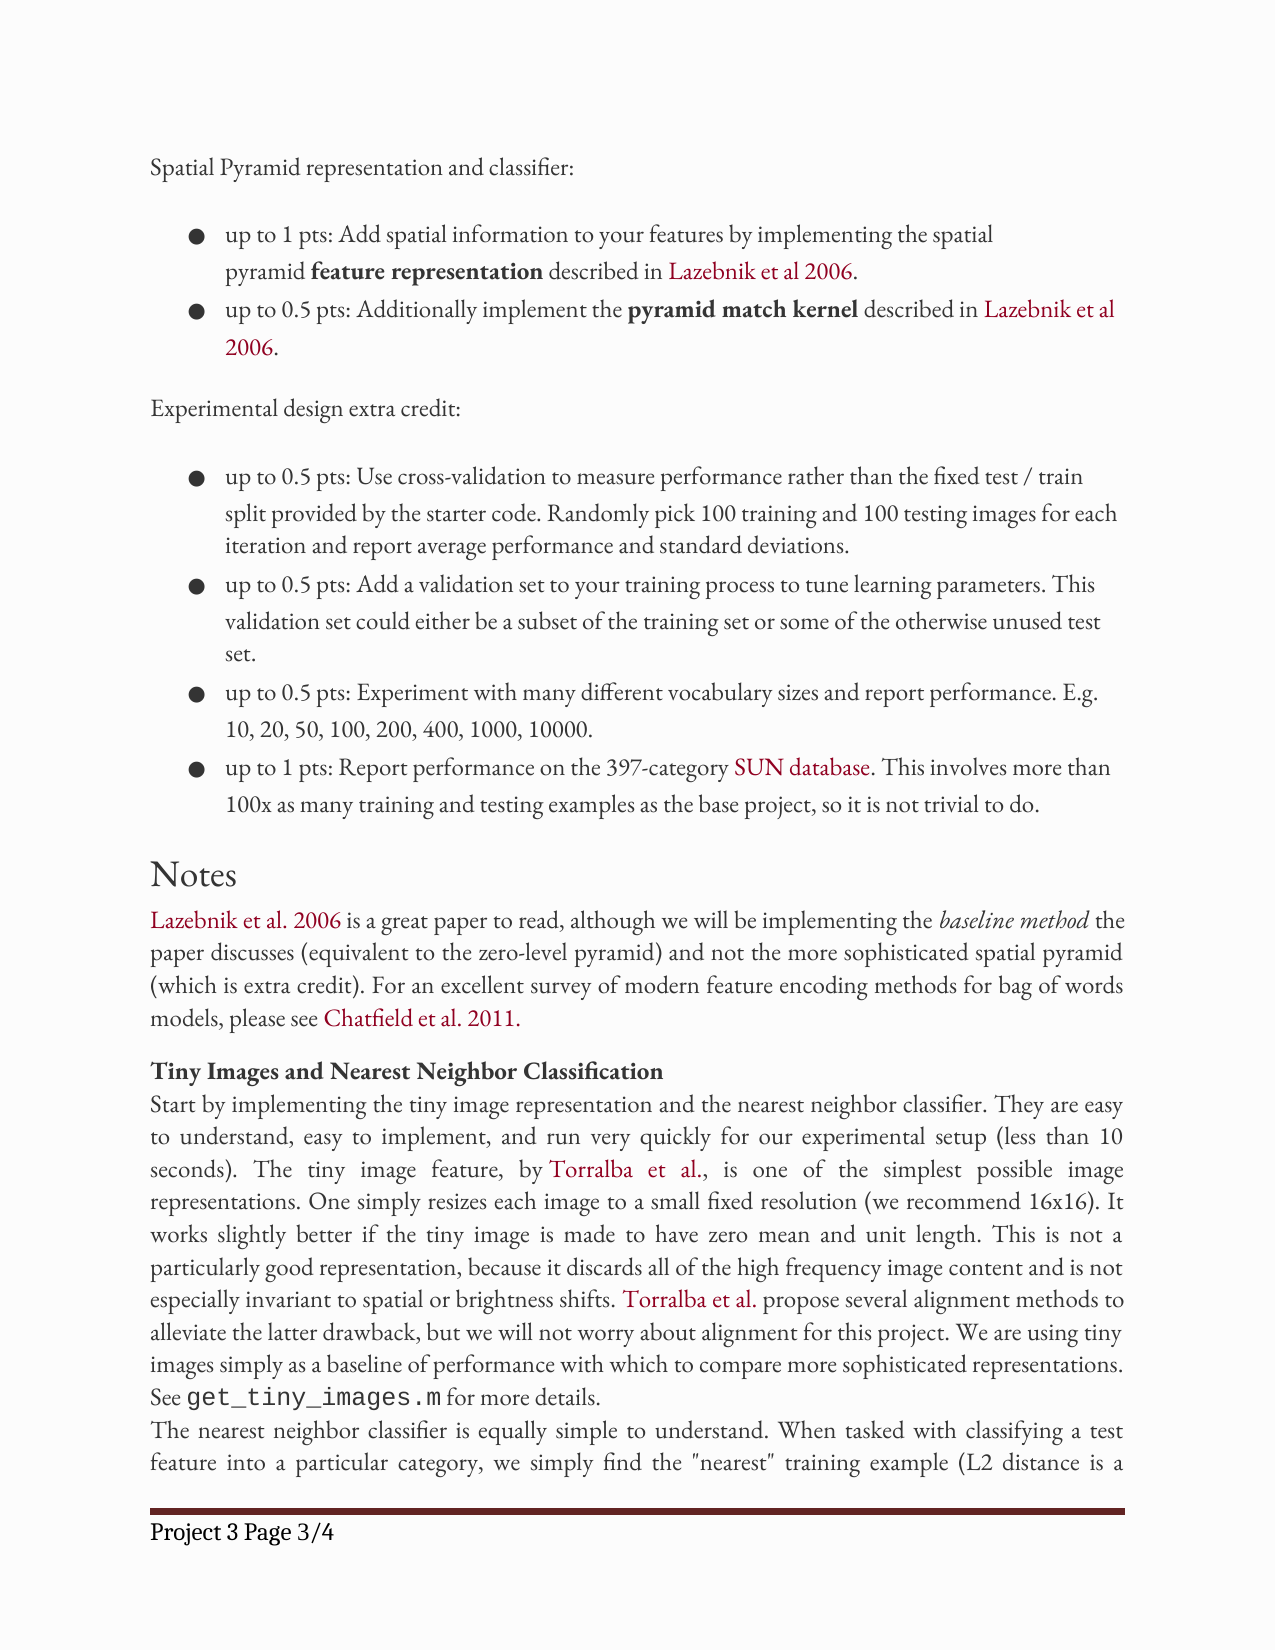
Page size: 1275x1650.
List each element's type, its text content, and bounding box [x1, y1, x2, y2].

list up to 1 pts: Report performance on the 397-category SUN database. This involves more than 100x as many training and testing examples as the base project, so it is not trivial to do. [187, 744, 1125, 820]
subtitle Tiny Images and Nearest Neighbor Classification [150, 1054, 1125, 1087]
list up to 0.5 pts: Experiment with many different vocabulary sizes and report performance. E.g. 10, 20, 50, 100, 200, 400, 1000, 10000. [187, 669, 1125, 744]
list up to 0.5 pts: Add a validation set to your training process to tune learning parameters. This validation set could either be a subset of the training set or some of the otherwise unused test set. [187, 561, 1125, 669]
list up to 1 pts: Add spatial information to your features by implementing the spatial pyramid feature representation described in Lazebnik et al 2006. [187, 212, 1125, 287]
list up to 0.5 pts: Additionally implement the pyramid match kernel described in Lazebnik et al 2006. [187, 287, 1125, 362]
text Start by implementing the tiny image representation and the nearest neighbor classifier. They are easy to understand, easy to implement, and run very quickly for our experimental setup (less than 10 seconds). The tiny image feature, by Torralba et al., is one of the simplest possible image representations. One simply resizes each image to a small fixed resolution (we recommend 16x16). It works slightly better if the tiny image is made to have zero mean and unit length. This is not a particularly good representation, because it discards all of the high frequency image content and is not especially invariant to spatial or brightness shifts. Torralba et al. propose several alignment methods to alleviate the latter drawback, but we will not worry about alignment for this project. We are using tiny images simply as a baseline of performance with which to compare more sophisticated representations. See get_tiny_images.m for more details. [150, 1087, 1125, 1413]
subtitle Notes [150, 849, 1125, 898]
text Spatial Pyramid representation and classifier: [150, 150, 1125, 183]
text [150, 1413, 1125, 1478]
text Lazebnik et al. 2006 is a great paper to read, although we will be implementing the baseline method the paper discusses (equivalent to the zero-level pyramid) and not the more sophisticated spatial pyramid (which is extra credit). For an excellent survey of modern feature encoding methods for bag of words models, please see Chatfield et al. 2011. [150, 903, 1125, 1033]
text Experimental design extra credit: [150, 392, 1125, 424]
list up to 0.5 pts: Use cross-validation to measure performance rather than the fixed test / train split provided by the starter code. Randomly pick 100 training and 100 testing images for each iteration and report average performance and standard deviations. [187, 453, 1125, 561]
